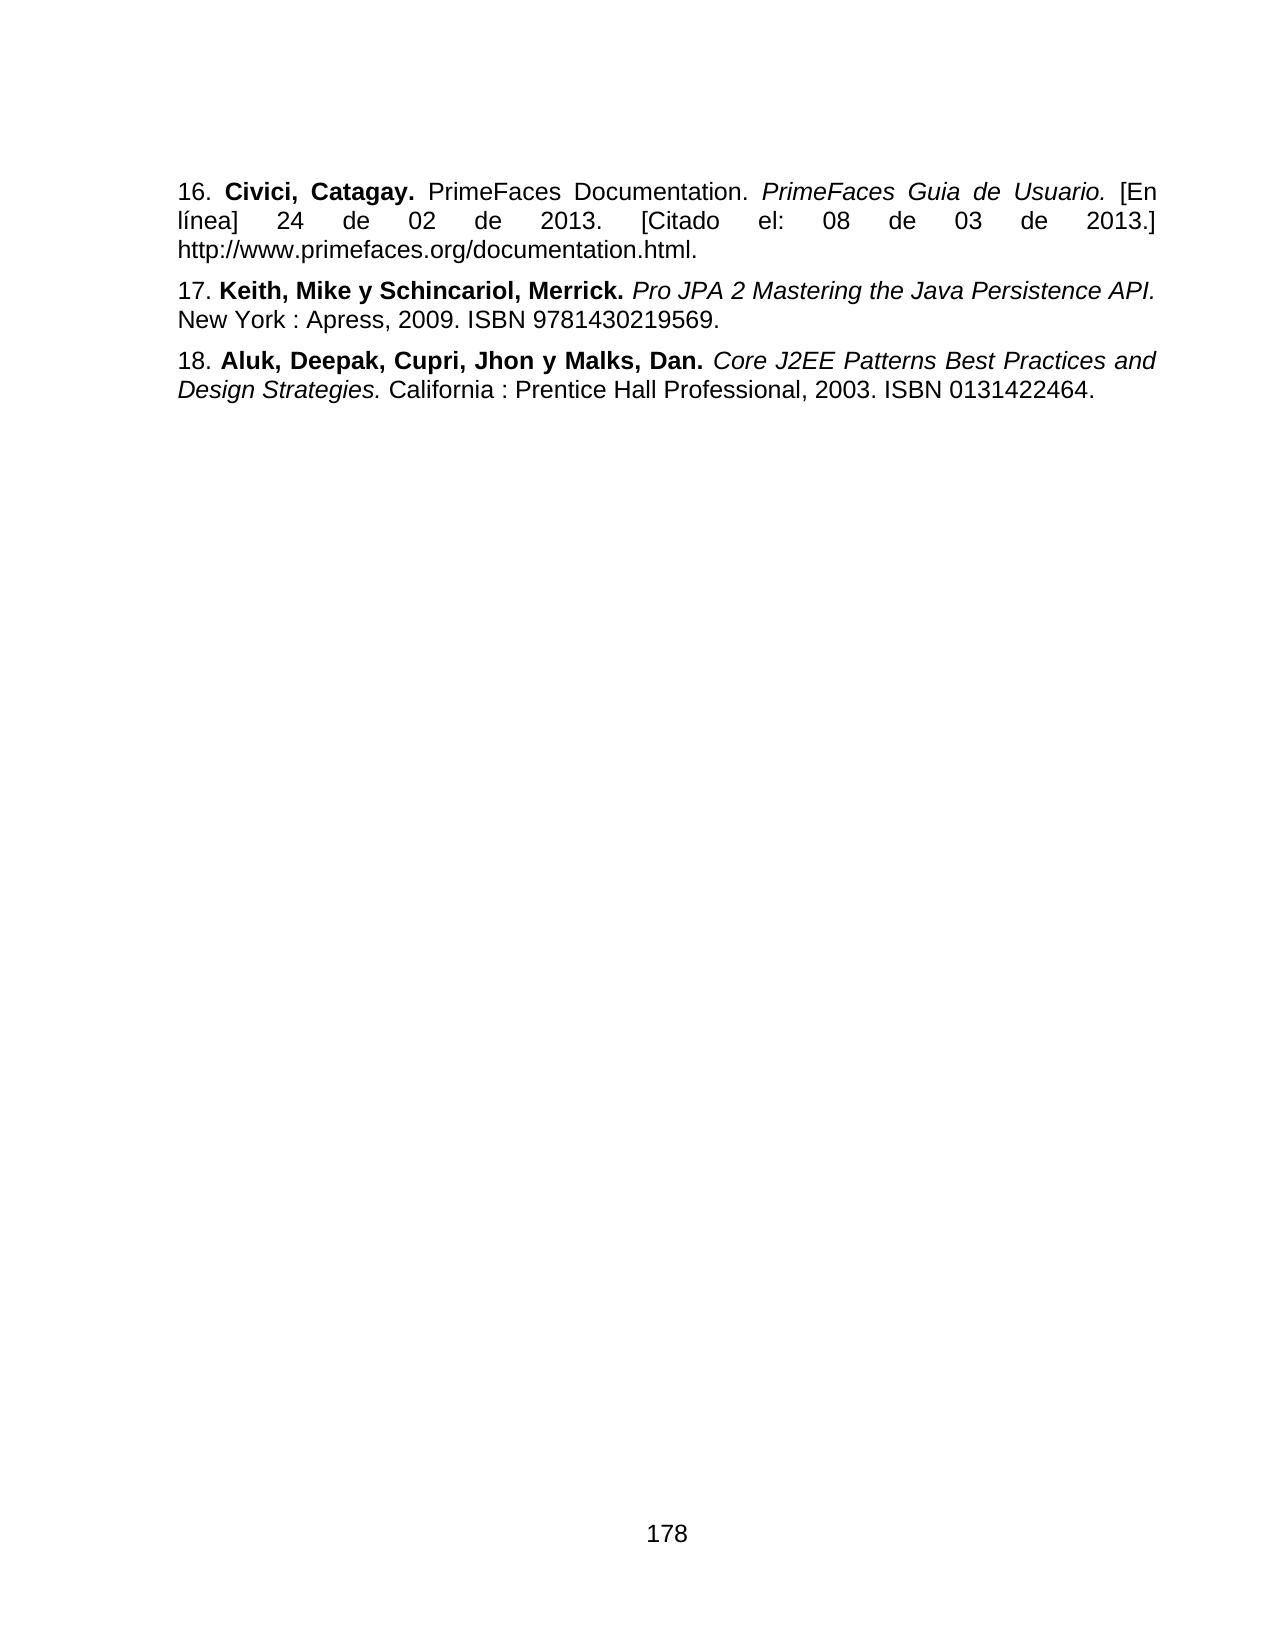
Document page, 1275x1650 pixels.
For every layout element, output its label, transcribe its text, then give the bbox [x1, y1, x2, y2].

text 18. Aluk, Deepak, Cupri, Jhon y Malks, Dan. Core J2EE Patterns Best Practices and Design Strategies. California : Prentice Hall Professional, 2003. ISBN 0131422464. [177, 346, 1157, 403]
text 16. Civici, Catagay. PrimeFaces Documentation. PrimeFaces Guia de Usuario. [En línea] 24 de 02 de 2013. [Citado el: 08 de 03 de 2013.] http://www.primefaces.org/documentation.html. [177, 177, 1157, 263]
text 17. Keith, Mike y Schincariol, Merrick. Pro JPA 2 Mastering the Java Persistence API. New York : Apress, 2009. ISBN 9781430219569. [177, 276, 1157, 333]
